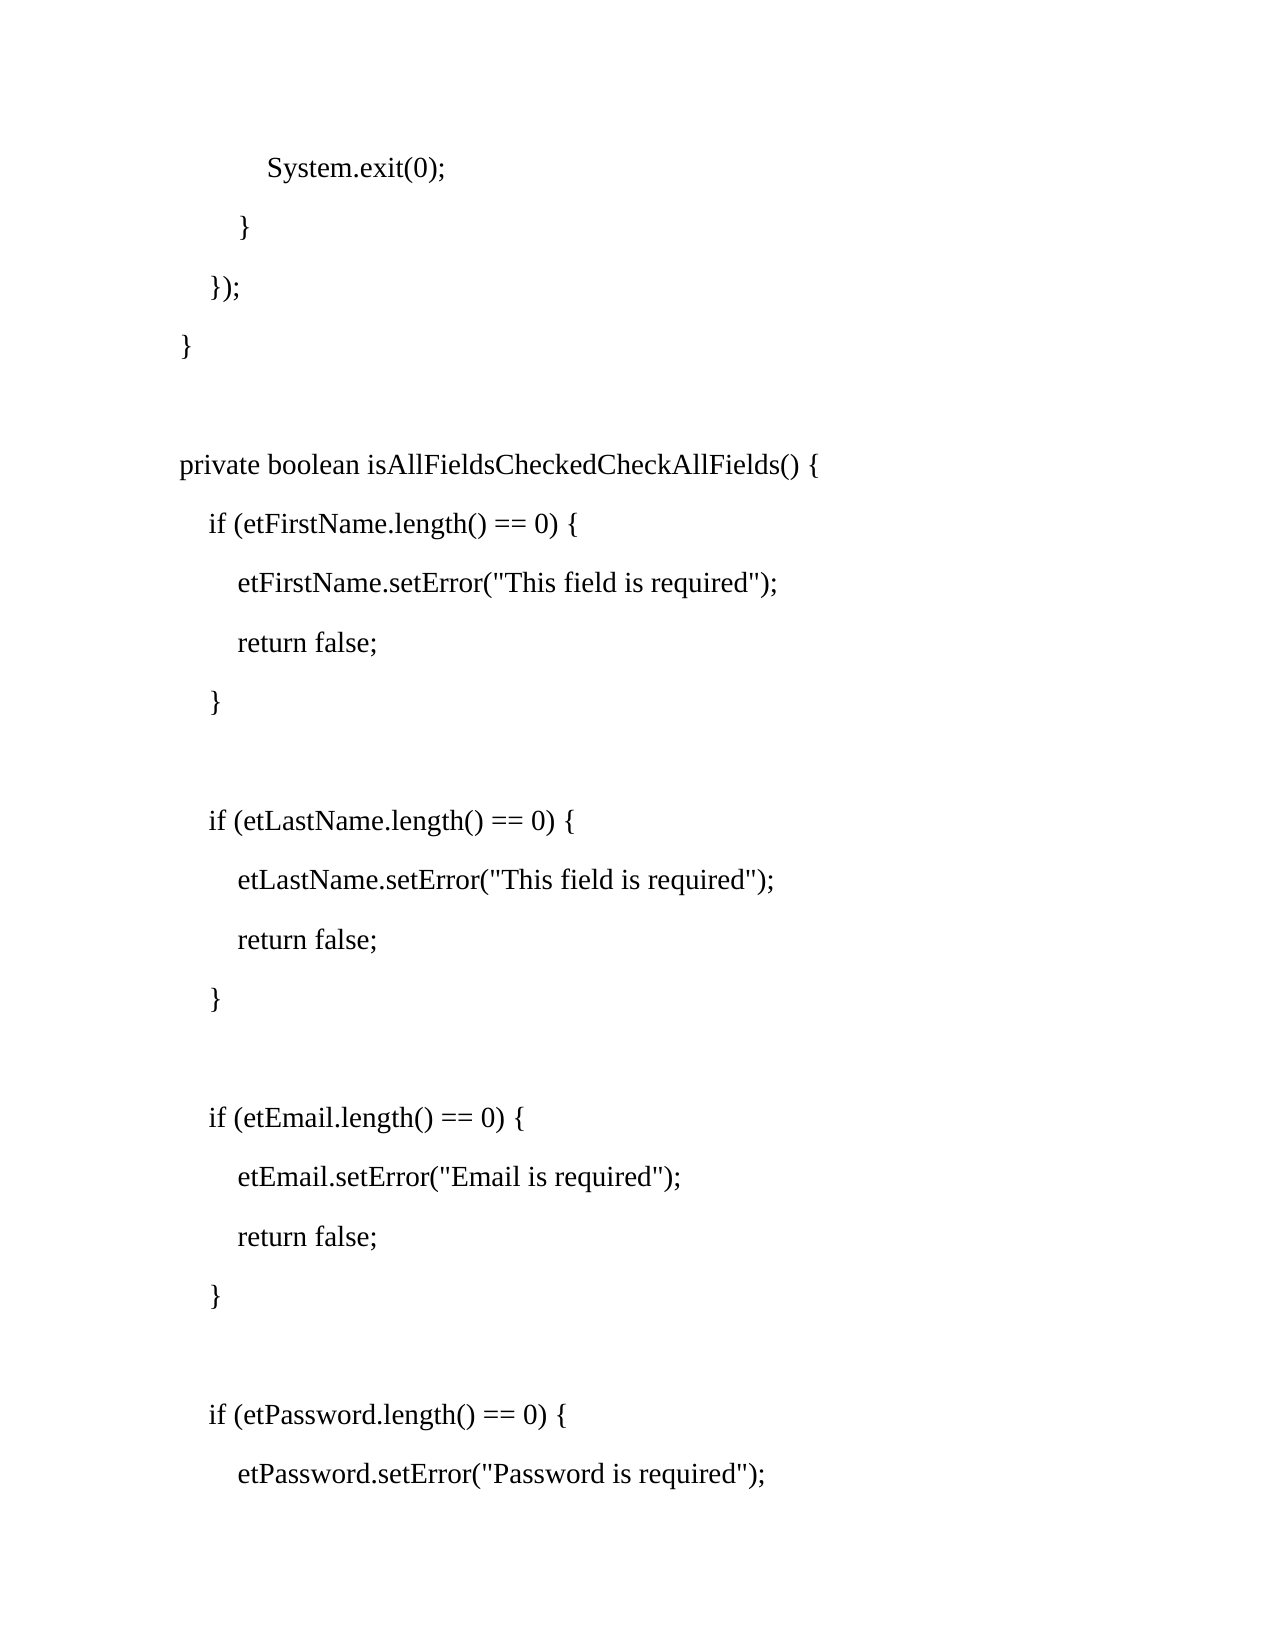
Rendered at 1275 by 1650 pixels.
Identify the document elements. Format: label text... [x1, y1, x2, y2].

text } [150, 209, 1125, 243]
text } [150, 1278, 1125, 1312]
text etFirstName.setError("This field is required"); [150, 566, 1125, 599]
text private boolean isAllFieldsCheckedCheckAllFields() { [150, 447, 1125, 480]
text return false; [150, 625, 1125, 658]
text } [150, 684, 1125, 718]
text return false; [150, 1219, 1125, 1252]
text if (etLastName.length() == 0) { [150, 803, 1125, 837]
text if (etPassword.length() == 0) { [150, 1397, 1125, 1430]
text return false; [150, 922, 1125, 955]
text if (etFirstName.length() == 0) { [150, 506, 1125, 540]
text etLastName.setError("This field is required"); [150, 862, 1125, 896]
text etPassword.setError("Password is required"); [150, 1456, 1125, 1490]
text etEmail.setError("Email is required"); [150, 1159, 1125, 1193]
text }); [150, 269, 1125, 302]
text } [150, 981, 1125, 1015]
text } [150, 328, 1125, 362]
text if (etEmail.length() == 0) { [150, 1100, 1125, 1133]
text System.exit(0); [150, 150, 1125, 183]
